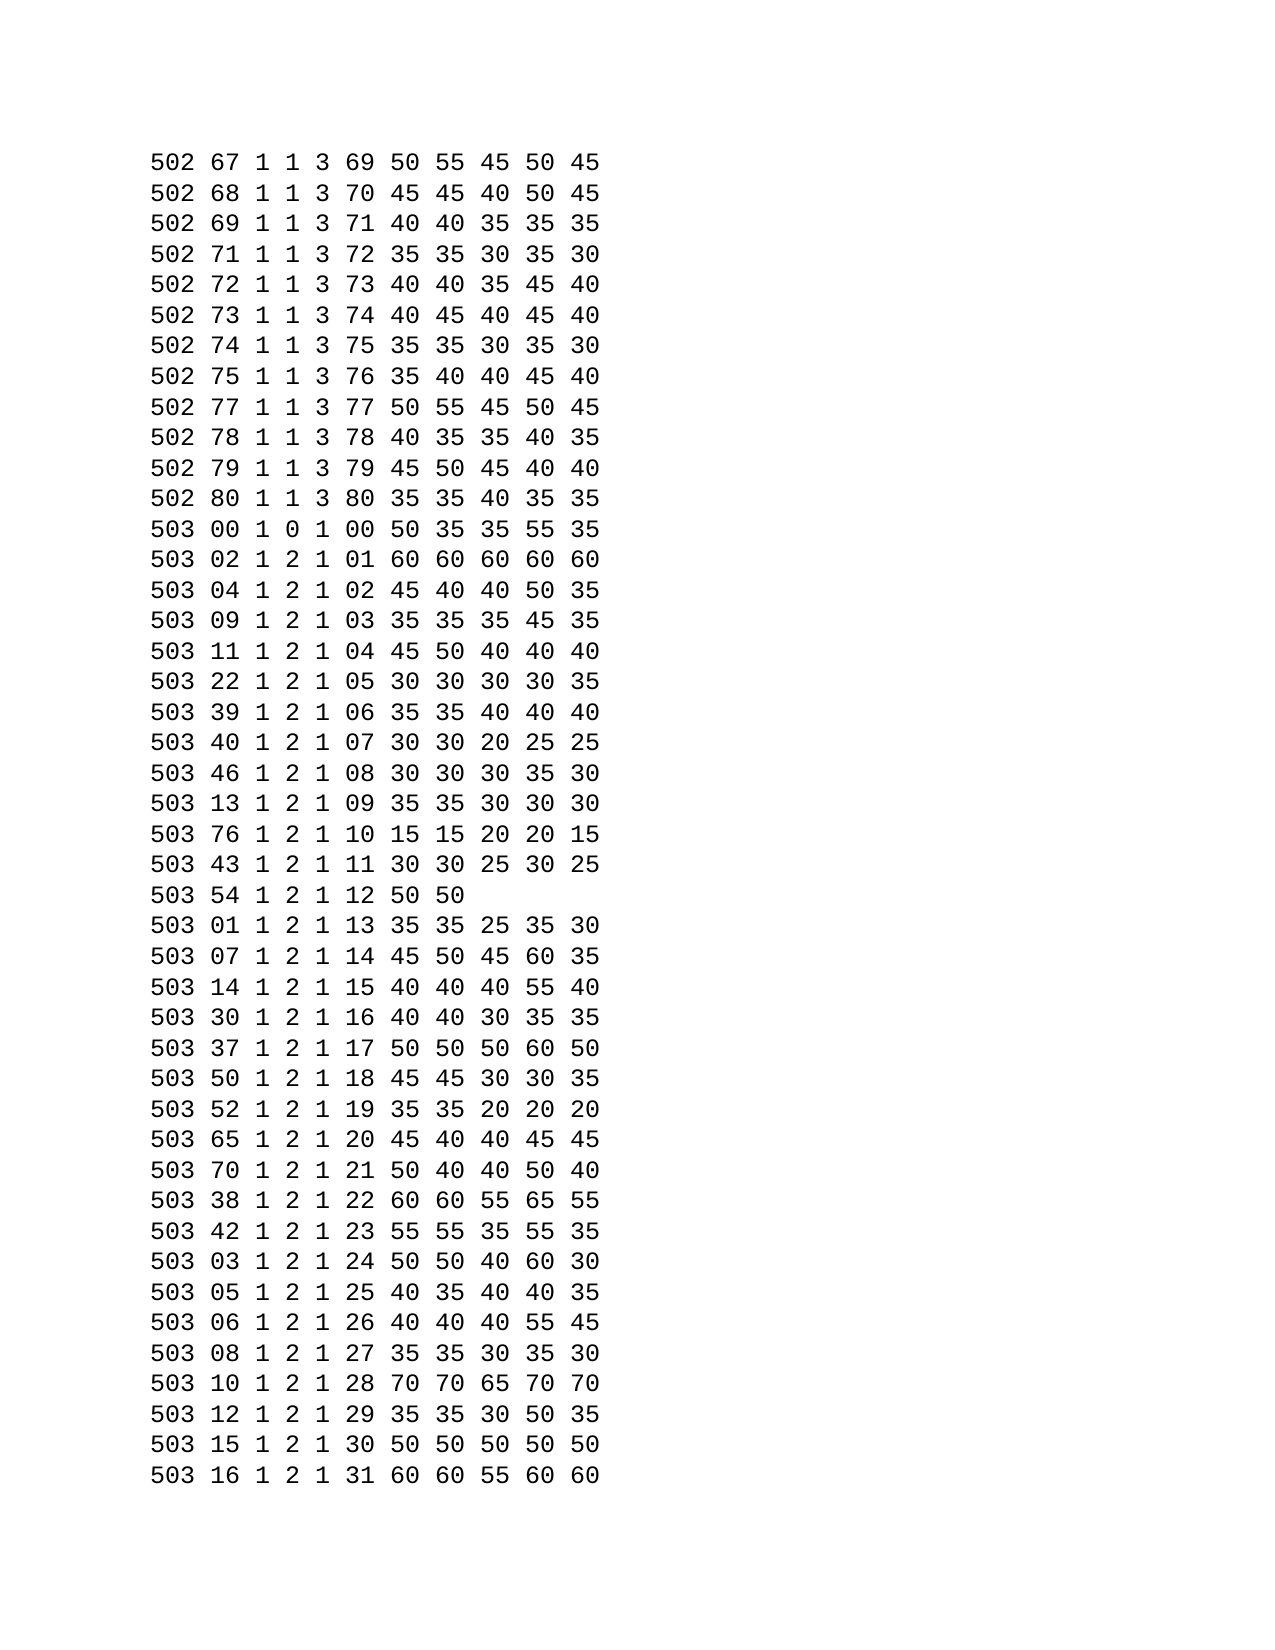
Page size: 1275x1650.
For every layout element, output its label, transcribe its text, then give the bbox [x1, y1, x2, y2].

text 503 15 1 2 1 30 50 50 50 50 50 [150, 1432, 1125, 1460]
text 503 40 1 2 1 07 30 30 20 25 25 [150, 730, 1125, 758]
text 502 77 1 1 3 77 50 55 45 50 45 [150, 394, 1125, 422]
text 503 13 1 2 1 09 35 35 30 30 30 [150, 791, 1125, 819]
text 503 65 1 2 1 20 45 40 40 45 45 [150, 1127, 1125, 1155]
text 503 50 1 2 1 18 45 45 30 30 35 [150, 1066, 1125, 1094]
text 503 07 1 2 1 14 45 50 45 60 35 [150, 943, 1125, 972]
text 503 52 1 2 1 19 35 35 20 20 20 [150, 1096, 1125, 1124]
text 503 00 1 0 1 00 50 35 35 55 35 [150, 516, 1125, 544]
text 503 06 1 2 1 26 40 40 40 55 45 [150, 1310, 1125, 1338]
text 503 70 1 2 1 21 50 40 40 50 40 [150, 1157, 1125, 1186]
text 502 80 1 1 3 80 35 35 40 35 35 [150, 486, 1125, 514]
text 502 67 1 1 3 69 50 55 45 50 45 [150, 150, 1125, 178]
text 503 38 1 2 1 22 60 60 55 65 55 [150, 1188, 1125, 1216]
text 502 72 1 1 3 73 40 40 35 45 40 [150, 272, 1125, 300]
text 503 54 1 2 1 12 50 50 [150, 882, 1125, 911]
text 502 73 1 1 3 74 40 45 40 45 40 [150, 303, 1125, 331]
text 502 78 1 1 3 78 40 35 35 40 35 [150, 425, 1125, 453]
text 503 11 1 2 1 04 45 50 40 40 40 [150, 638, 1125, 667]
text 502 68 1 1 3 70 45 45 40 50 45 [150, 181, 1125, 209]
text 503 02 1 2 1 01 60 60 60 60 60 [150, 547, 1125, 575]
text 502 79 1 1 3 79 45 50 45 40 40 [150, 455, 1125, 483]
text 503 01 1 2 1 13 35 35 25 35 30 [150, 913, 1125, 941]
text 503 05 1 2 1 25 40 35 40 40 35 [150, 1279, 1125, 1308]
text 503 09 1 2 1 03 35 35 35 45 35 [150, 608, 1125, 636]
text 502 75 1 1 3 76 35 40 40 45 40 [150, 364, 1125, 392]
text 502 74 1 1 3 75 35 35 30 35 30 [150, 333, 1125, 361]
text 503 03 1 2 1 24 50 50 40 60 30 [150, 1249, 1125, 1277]
text 503 10 1 2 1 28 70 70 65 70 70 [150, 1371, 1125, 1399]
text 503 22 1 2 1 05 30 30 30 30 35 [150, 669, 1125, 697]
text 503 16 1 2 1 31 60 60 55 60 60 [150, 1462, 1125, 1491]
text 502 71 1 1 3 72 35 35 30 35 30 [150, 242, 1125, 270]
text 503 04 1 2 1 02 45 40 40 50 35 [150, 577, 1125, 606]
text 502 69 1 1 3 71 40 40 35 35 35 [150, 211, 1125, 239]
text 503 30 1 2 1 16 40 40 30 35 35 [150, 1004, 1125, 1033]
text 503 12 1 2 1 29 35 35 30 50 35 [150, 1401, 1125, 1430]
text 503 42 1 2 1 23 55 55 35 55 35 [150, 1218, 1125, 1247]
text 503 76 1 2 1 10 15 15 20 20 15 [150, 821, 1125, 850]
text 503 43 1 2 1 11 30 30 25 30 25 [150, 852, 1125, 880]
text 503 08 1 2 1 27 35 35 30 35 30 [150, 1340, 1125, 1369]
text 503 39 1 2 1 06 35 35 40 40 40 [150, 699, 1125, 728]
text 503 14 1 2 1 15 40 40 40 55 40 [150, 974, 1125, 1002]
text 503 37 1 2 1 17 50 50 50 60 50 [150, 1035, 1125, 1063]
text 503 46 1 2 1 08 30 30 30 35 30 [150, 760, 1125, 789]
